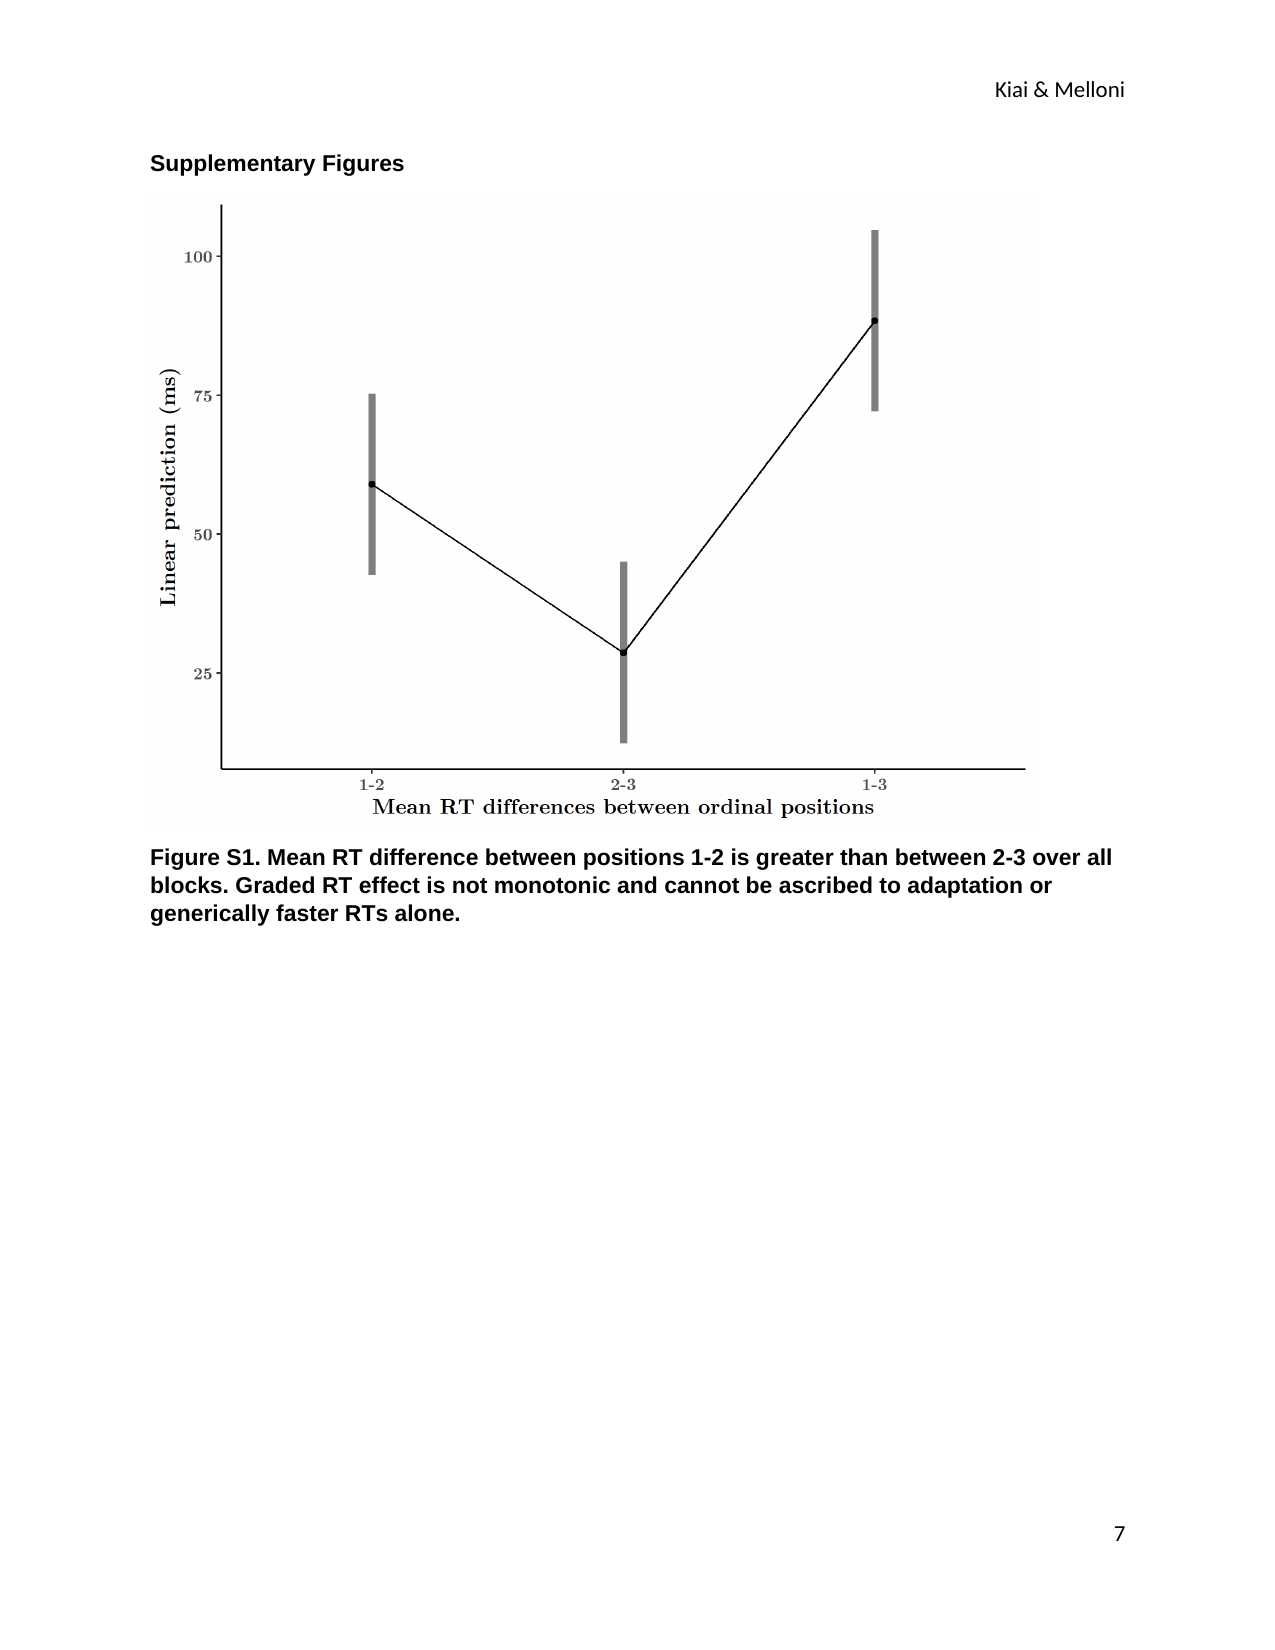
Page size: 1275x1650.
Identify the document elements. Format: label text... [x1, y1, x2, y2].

picture [150, 195, 1035, 827]
text Figure S1. Mean RT difference between positions 1-2 is greater than between 2-3 over all blocks. Graded RT effect is not monotonic and cannot be ascribed to adaptation or generically faster RTs alone. [150, 843, 1125, 927]
text Supplementary Figures [150, 150, 1125, 176]
